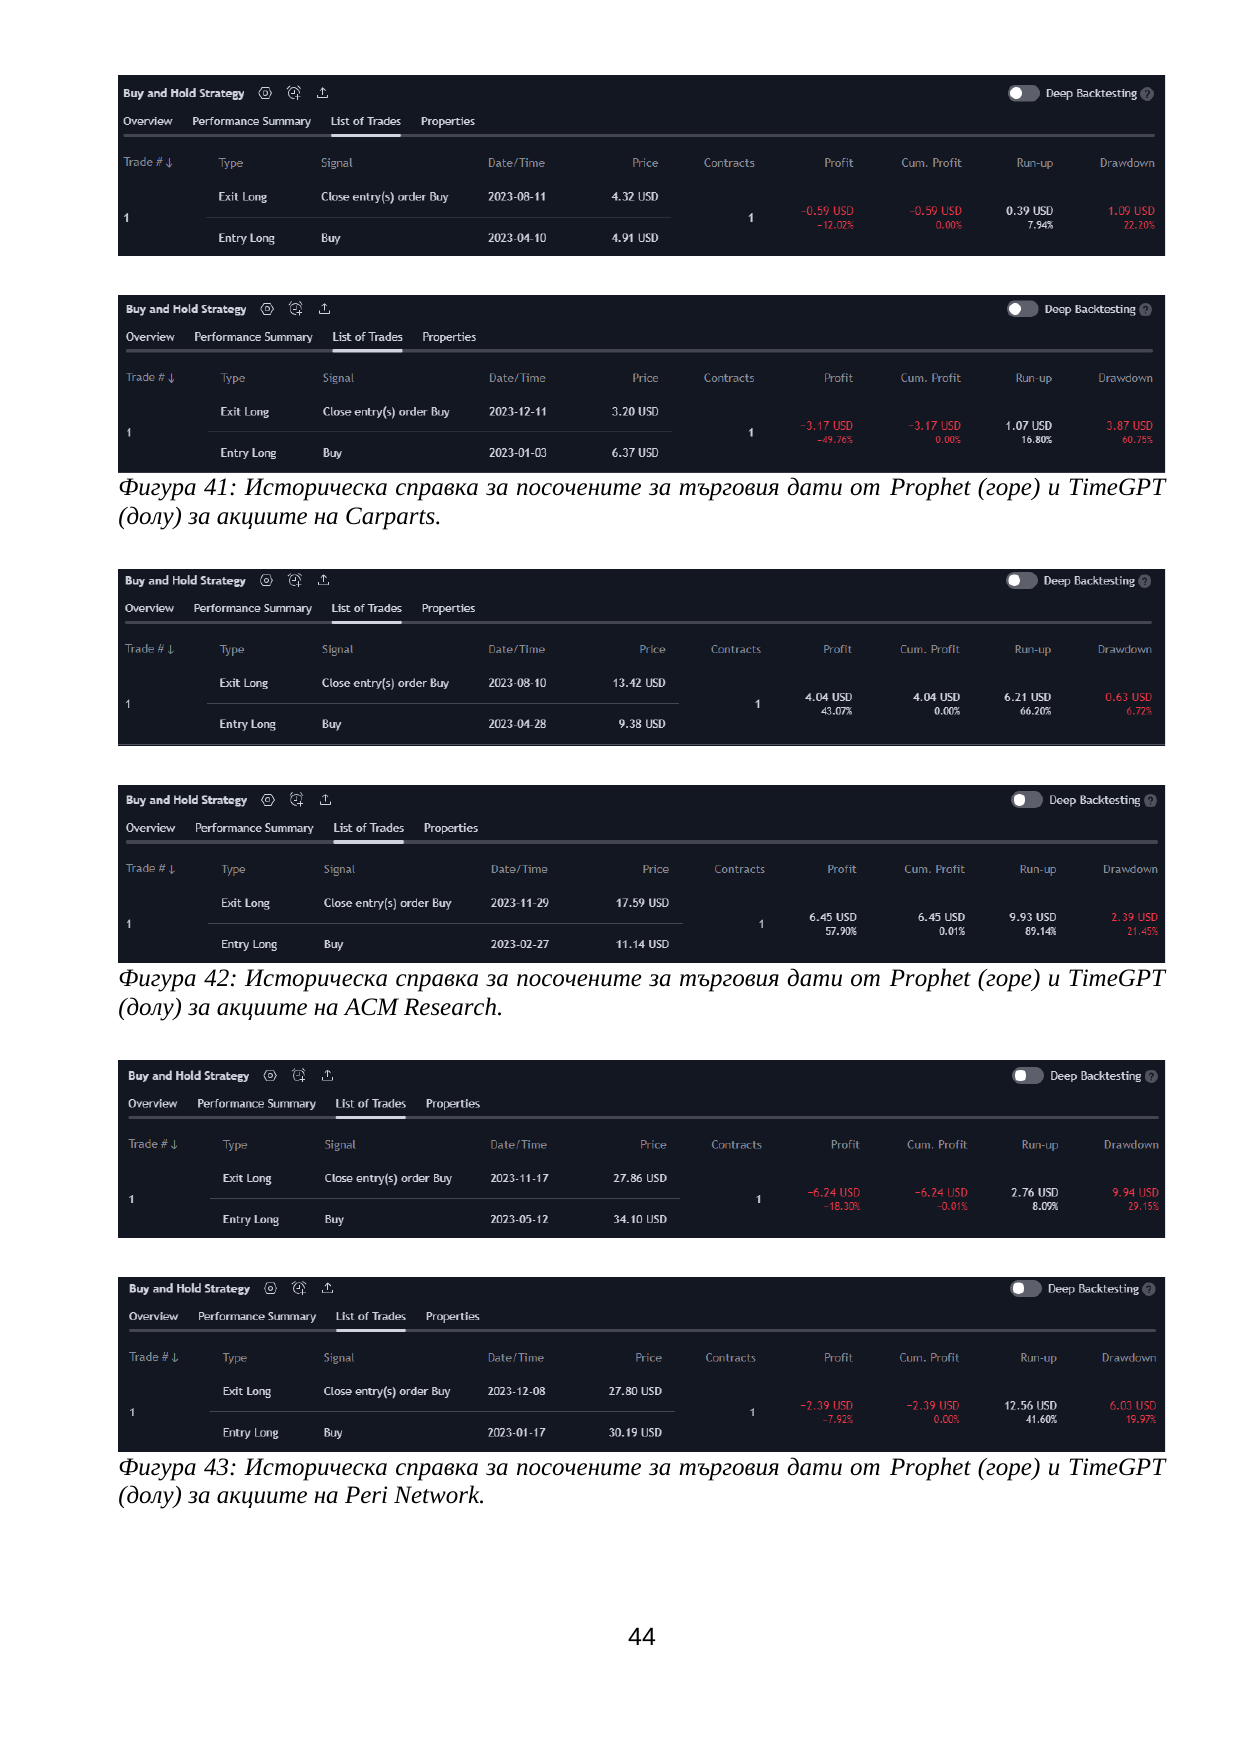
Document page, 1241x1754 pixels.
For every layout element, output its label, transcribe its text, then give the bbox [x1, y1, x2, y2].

picture [118, 785, 1166, 963]
text Фигура 43: Историческа справка за посочените за търговия дати от Prophet (горе) и TimeGPT (долу) за акциите на Peri Network. [118, 1452, 1165, 1509]
text Фигура 42: Историческа справка за посочените за търговия дати от Prophet (горе) и TimeGPT (долу) за акциите на ACM Research. [118, 963, 1165, 1020]
picture [118, 1060, 1166, 1238]
text Фигура 41: Историческа справка за посочените за търговия дати от Prophet (горе) и TimeGPT (долу) за акциите на Carparts. [118, 473, 1165, 530]
picture [118, 75, 1166, 256]
picture [118, 1277, 1166, 1452]
picture [118, 569, 1166, 746]
picture [118, 295, 1166, 473]
